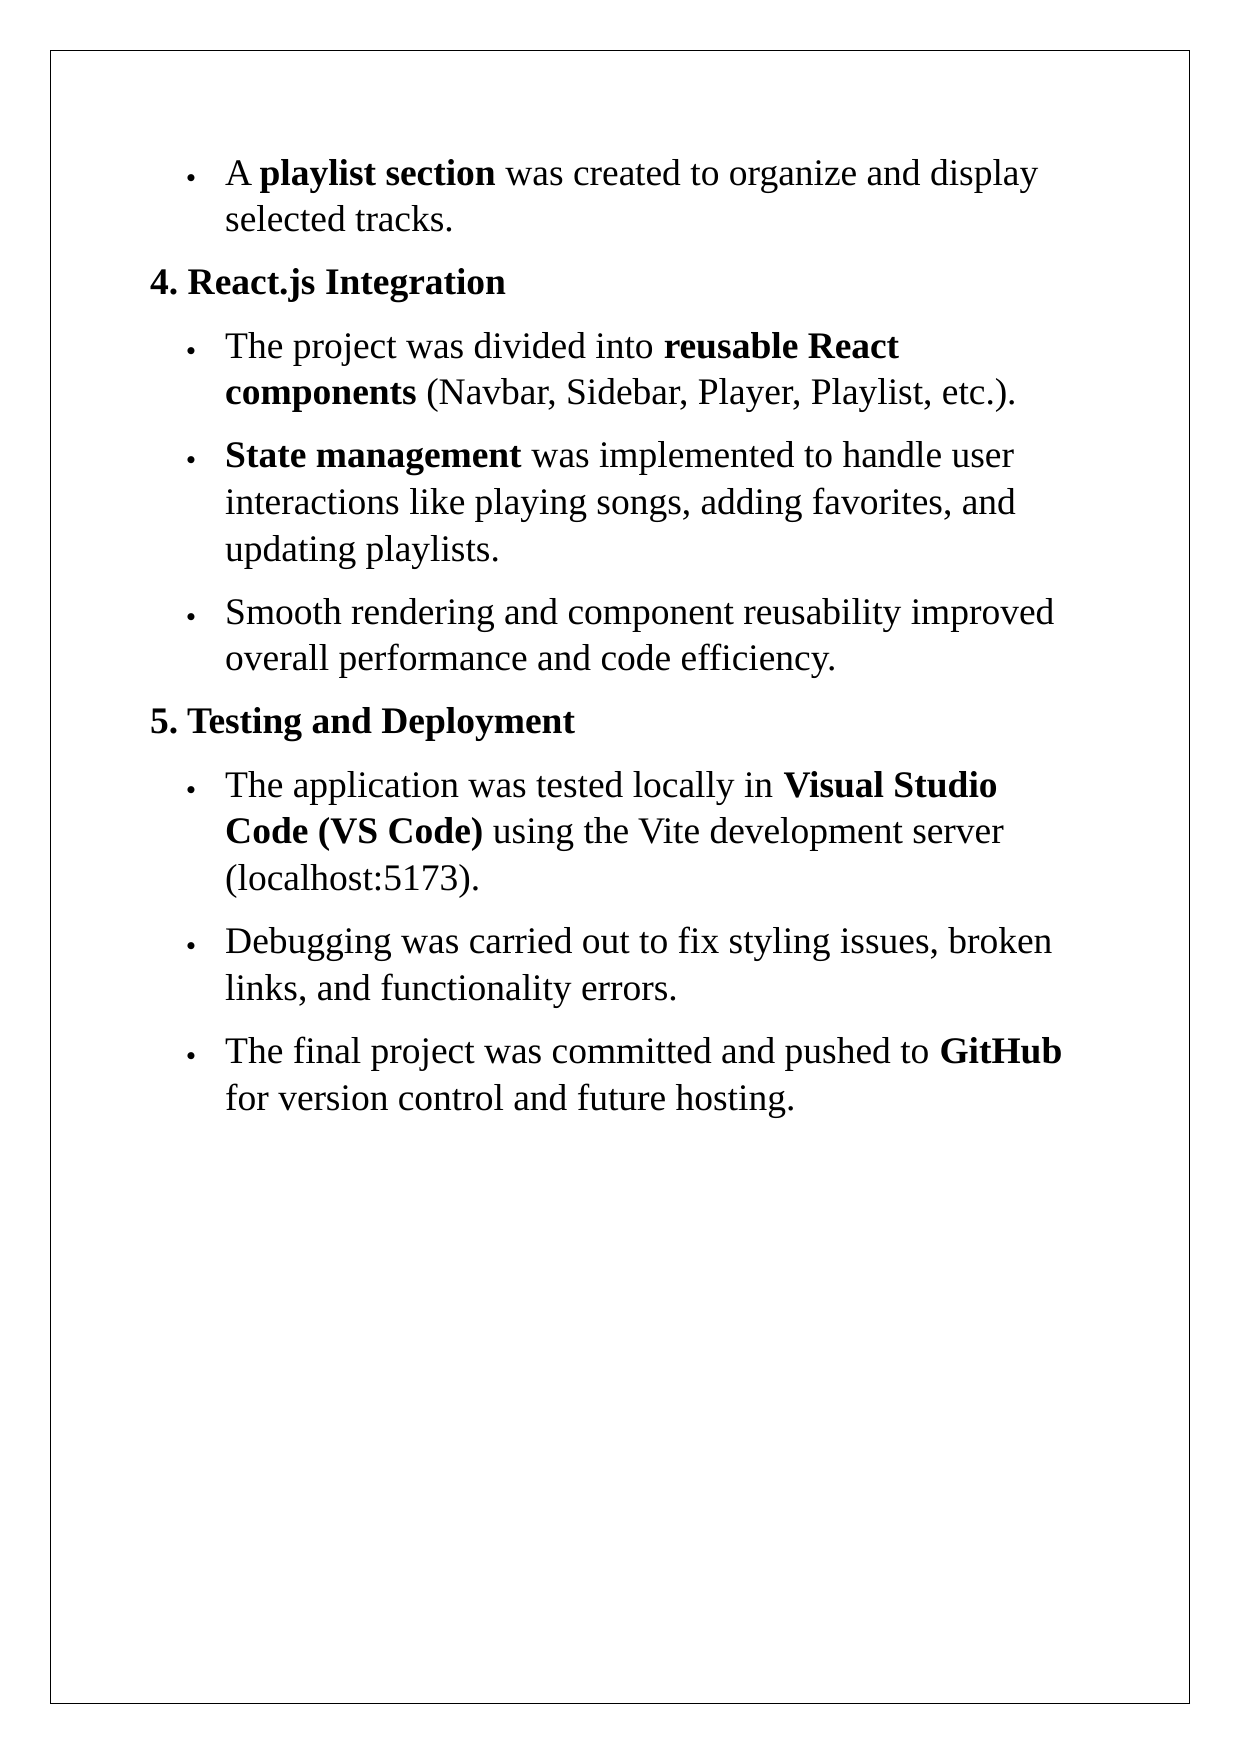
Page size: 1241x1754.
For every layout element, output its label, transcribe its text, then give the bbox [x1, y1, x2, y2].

list The final project was committed and pushed to GitHub for version control and future hosting. [187, 1028, 1090, 1118]
list Smooth rendering and component reusability improved overall performance and code efficiency. [187, 589, 1090, 679]
list The application was tested locally in Visual Studio Code (VS Code) using the Vite development server (localhost:5173). [187, 762, 1090, 898]
list The project was divided into reusable React components (Navbar, Sidebar, Player, Playlist, etc.). [187, 323, 1090, 413]
list State management was implemented to handle user interactions like playing songs, adding favorites, and updating playlists. [187, 433, 1090, 569]
text 5. Testing and Deployment [150, 699, 1090, 742]
list Debugging was carried out to fix styling issues, broken links, and functionality errors. [187, 918, 1090, 1008]
text 4. React.js Integration [150, 260, 1090, 303]
list A playlist section was created to organize and display selected tracks. [187, 150, 1090, 240]
